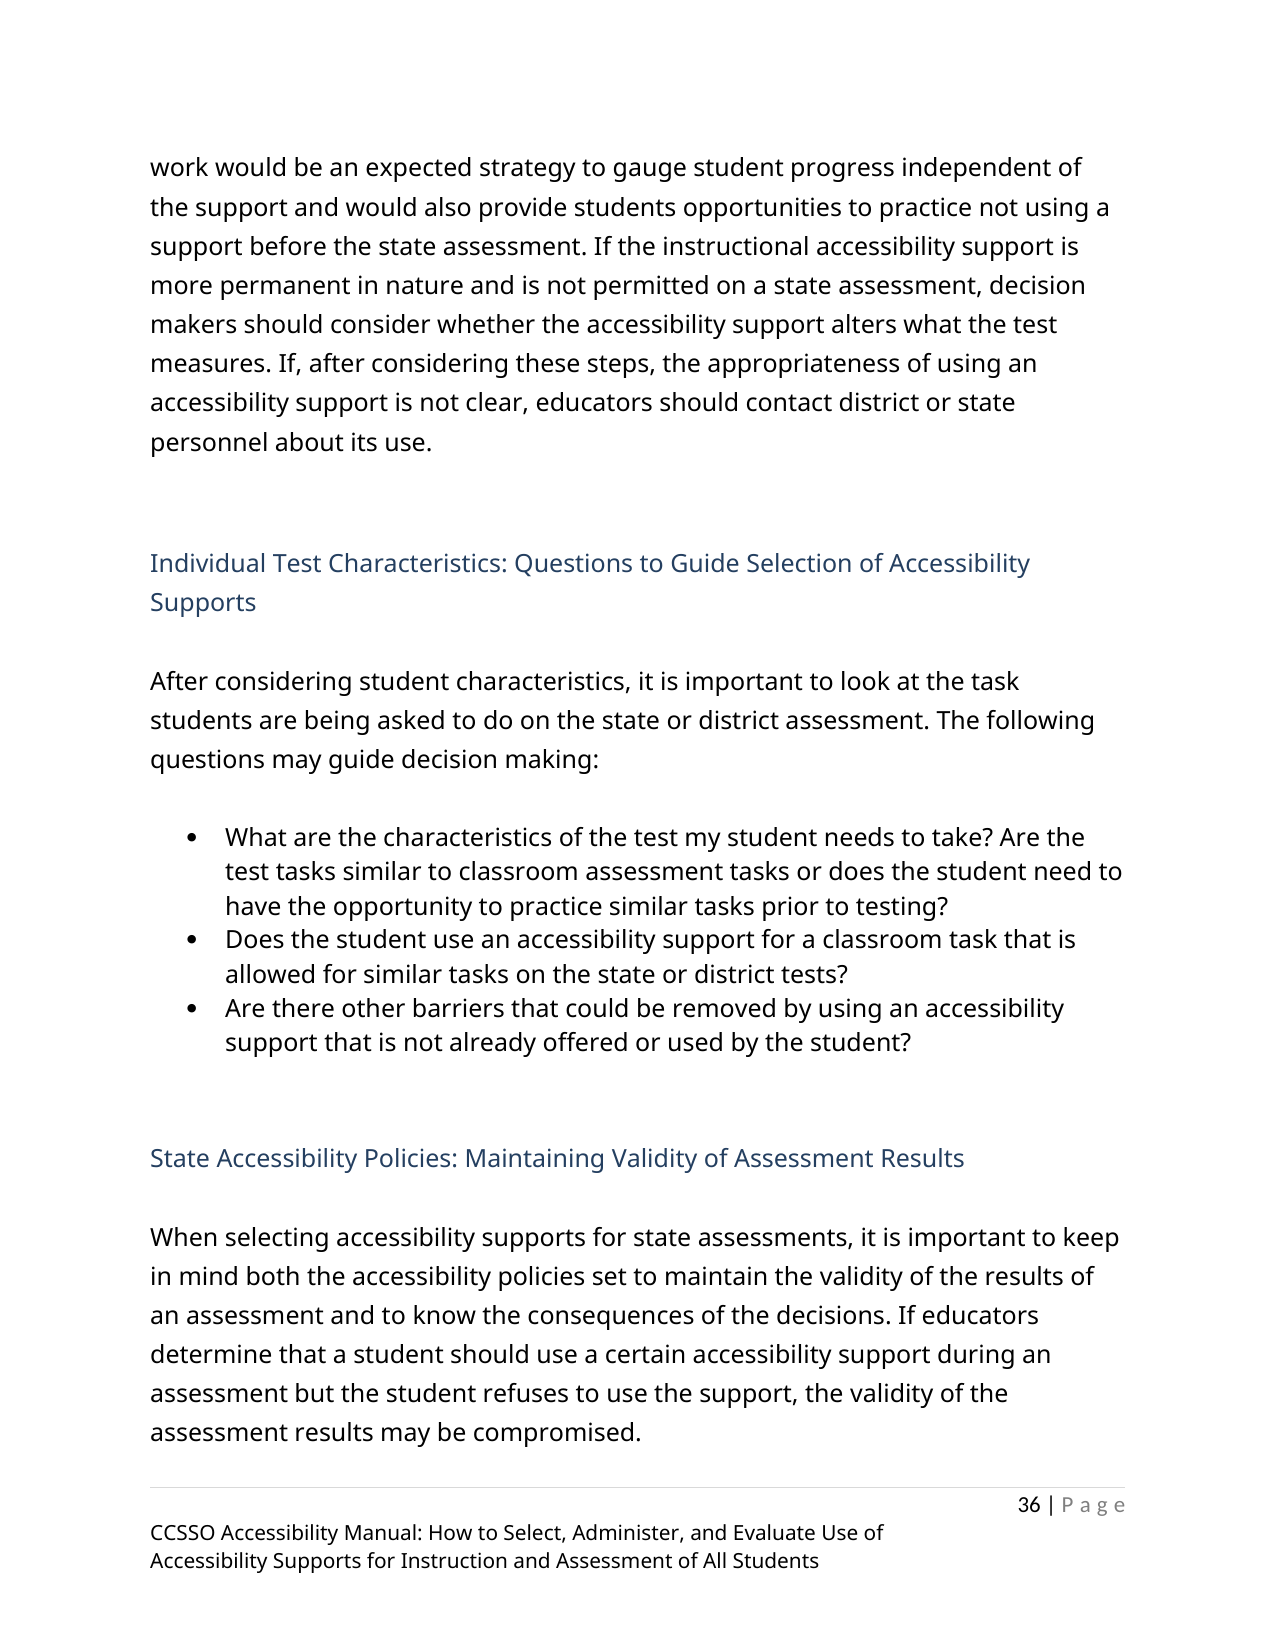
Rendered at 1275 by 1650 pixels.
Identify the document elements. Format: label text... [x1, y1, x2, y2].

subtitle State Accessibility Policies: Maintaining Validity of Assessment Results [150, 1141, 1125, 1175]
list Are there other barriers that could be removed by using an accessibility support that is not already offered or used by the student? [187, 990, 1125, 1058]
text After considering student characteristics, it is important to look at the task students are being asked to do on the state or district assessment. The following questions may guide decision making: [150, 663, 1125, 776]
list What are the characteristics of the test my student needs to take? Are the test tasks similar to classroom assessment tasks or does the student need to have the opportunity to practice similar tasks prior to testing? [187, 820, 1125, 922]
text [150, 150, 1125, 458]
subtitle Individual Test Characteristics: Questions to Guide Selection of Accessibility Supports [150, 546, 1125, 619]
list Does the student use an accessibility support for a classroom task that is allowed for similar tasks on the state or district tests? [187, 922, 1125, 990]
text When selecting accessibility supports for state assessments, it is important to keep in mind both the accessibility policies set to maintain the validity of the results of an assessment and to know the consequences of the decisions. If educators determine that a student should use a certain accessibility support during an assessment but the student refuses to use the support, the validity of the assessment results may be compromised. [150, 1219, 1125, 1449]
